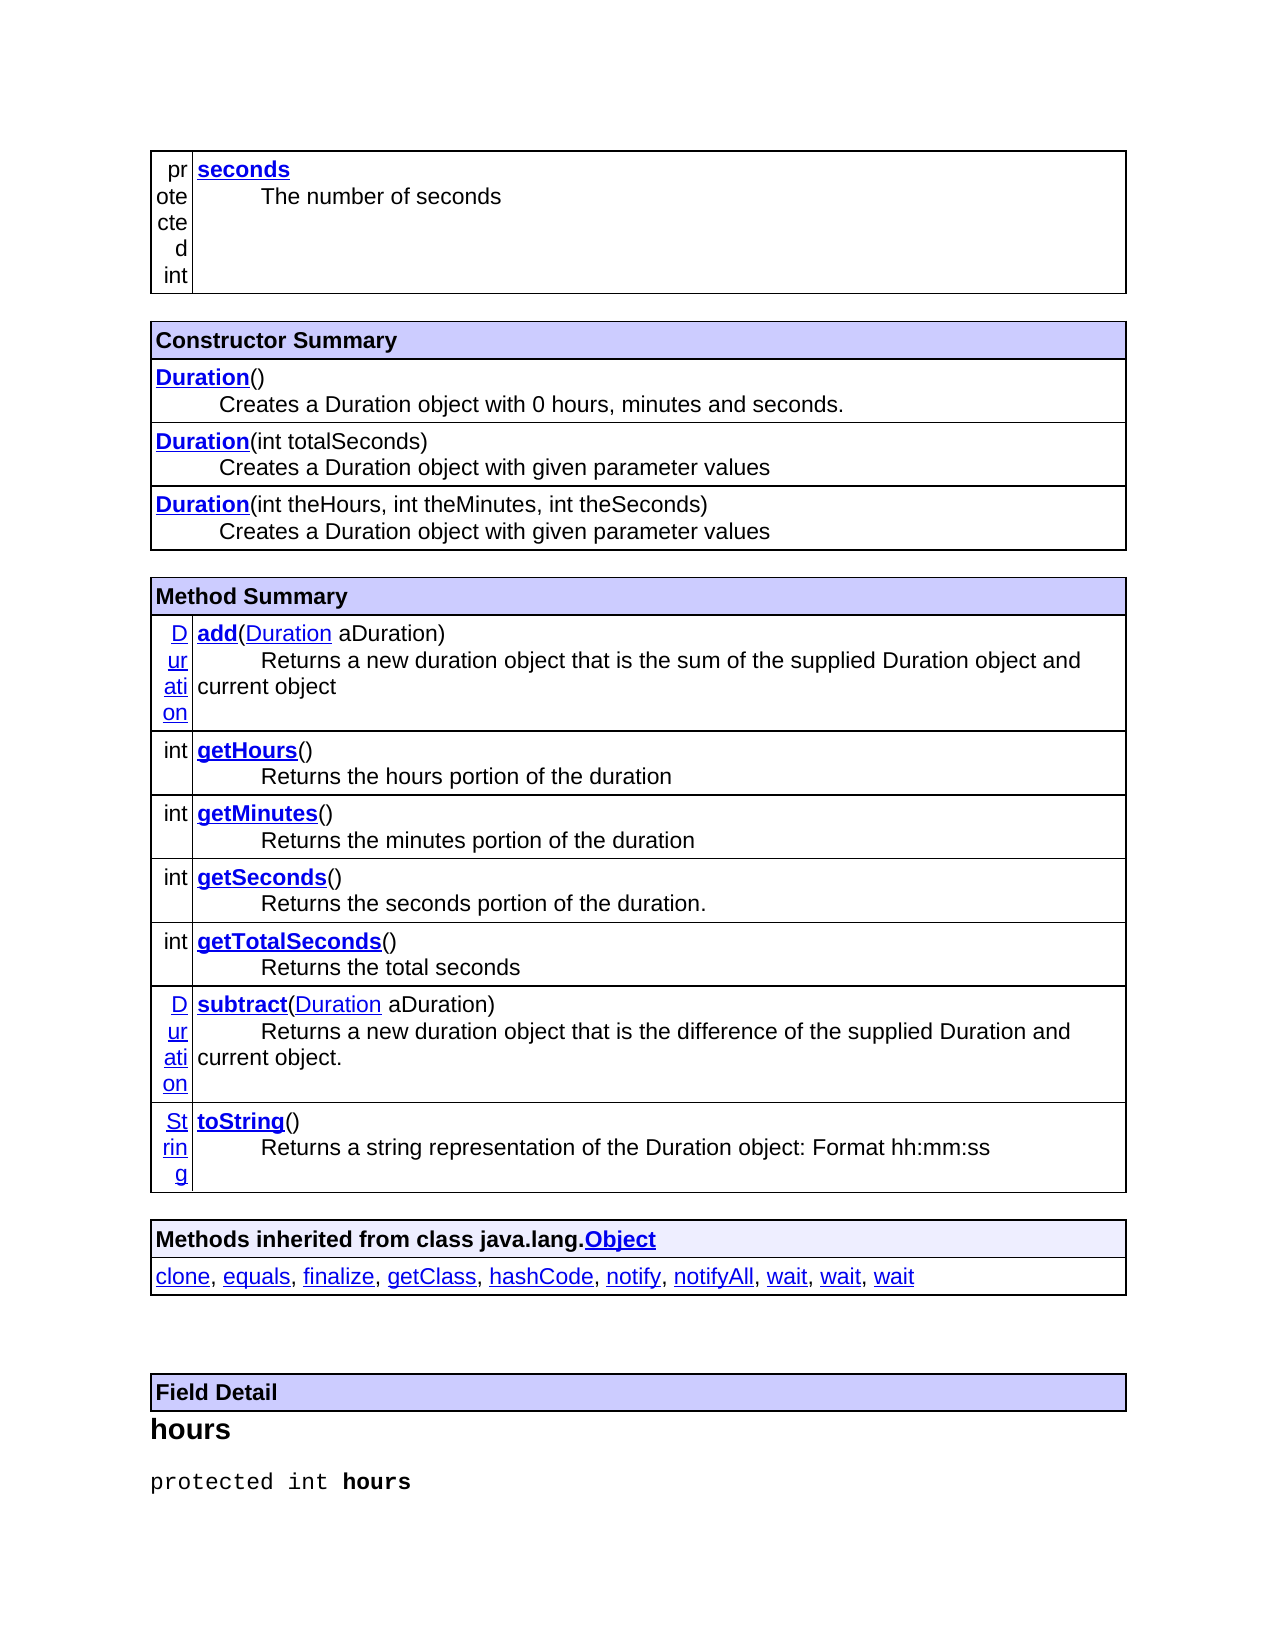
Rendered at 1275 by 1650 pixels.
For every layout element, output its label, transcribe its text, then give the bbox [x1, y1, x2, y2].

table_cell int [152, 923, 192, 985]
table_cell protected int [152, 152, 192, 293]
table_header Field Detail [152, 1375, 1125, 1410]
table_cell getHours() Returns the hours portion of the duration [193, 732, 1125, 794]
table_header Constructor Summary [152, 322, 1125, 358]
table_cell int [152, 732, 192, 794]
table_cell subtract(Duration aDuration) Returns a new duration object that is the difference of the supplied Duration and current object. [193, 987, 1125, 1101]
subtitle hours [150, 1412, 1125, 1446]
table_cell Duration() Creates a Duration object with 0 hours, minutes and seconds. [152, 360, 1125, 422]
table_cell seconds The number of seconds [193, 152, 1125, 293]
table_cell Duration [152, 616, 192, 730]
table_cell getTotalSeconds() Returns the total seconds [193, 923, 1125, 985]
table_cell clone, equals, finalize, getClass, hashCode, notify, notifyAll, wait, wait, wait [152, 1258, 1125, 1294]
table_cell int [152, 859, 192, 921]
table_cell String [152, 1103, 192, 1191]
table_cell Duration [152, 987, 192, 1101]
table_cell toString() Returns a string representation of the Duration object: Format hh:mm:ss [193, 1103, 1125, 1191]
text protected int hours [150, 1471, 1125, 1496]
table_cell int [152, 796, 192, 858]
table_cell getSeconds() Returns the seconds portion of the duration. [193, 859, 1125, 921]
table_header Methods inherited from class java.lang.Object [152, 1221, 1125, 1257]
table_cell Duration(int theHours, int theMinutes, int theSeconds) Creates a Duration object with given parameter values [152, 487, 1125, 549]
table_header Method Summary [152, 578, 1125, 614]
table_cell getMinutes() Returns the minutes portion of the duration [193, 796, 1125, 858]
table_cell add(Duration aDuration) Returns a new duration object that is the sum of the supplied Duration object and current object [193, 616, 1125, 730]
table_cell Duration(int totalSeconds) Creates a Duration object with given parameter values [152, 423, 1125, 485]
